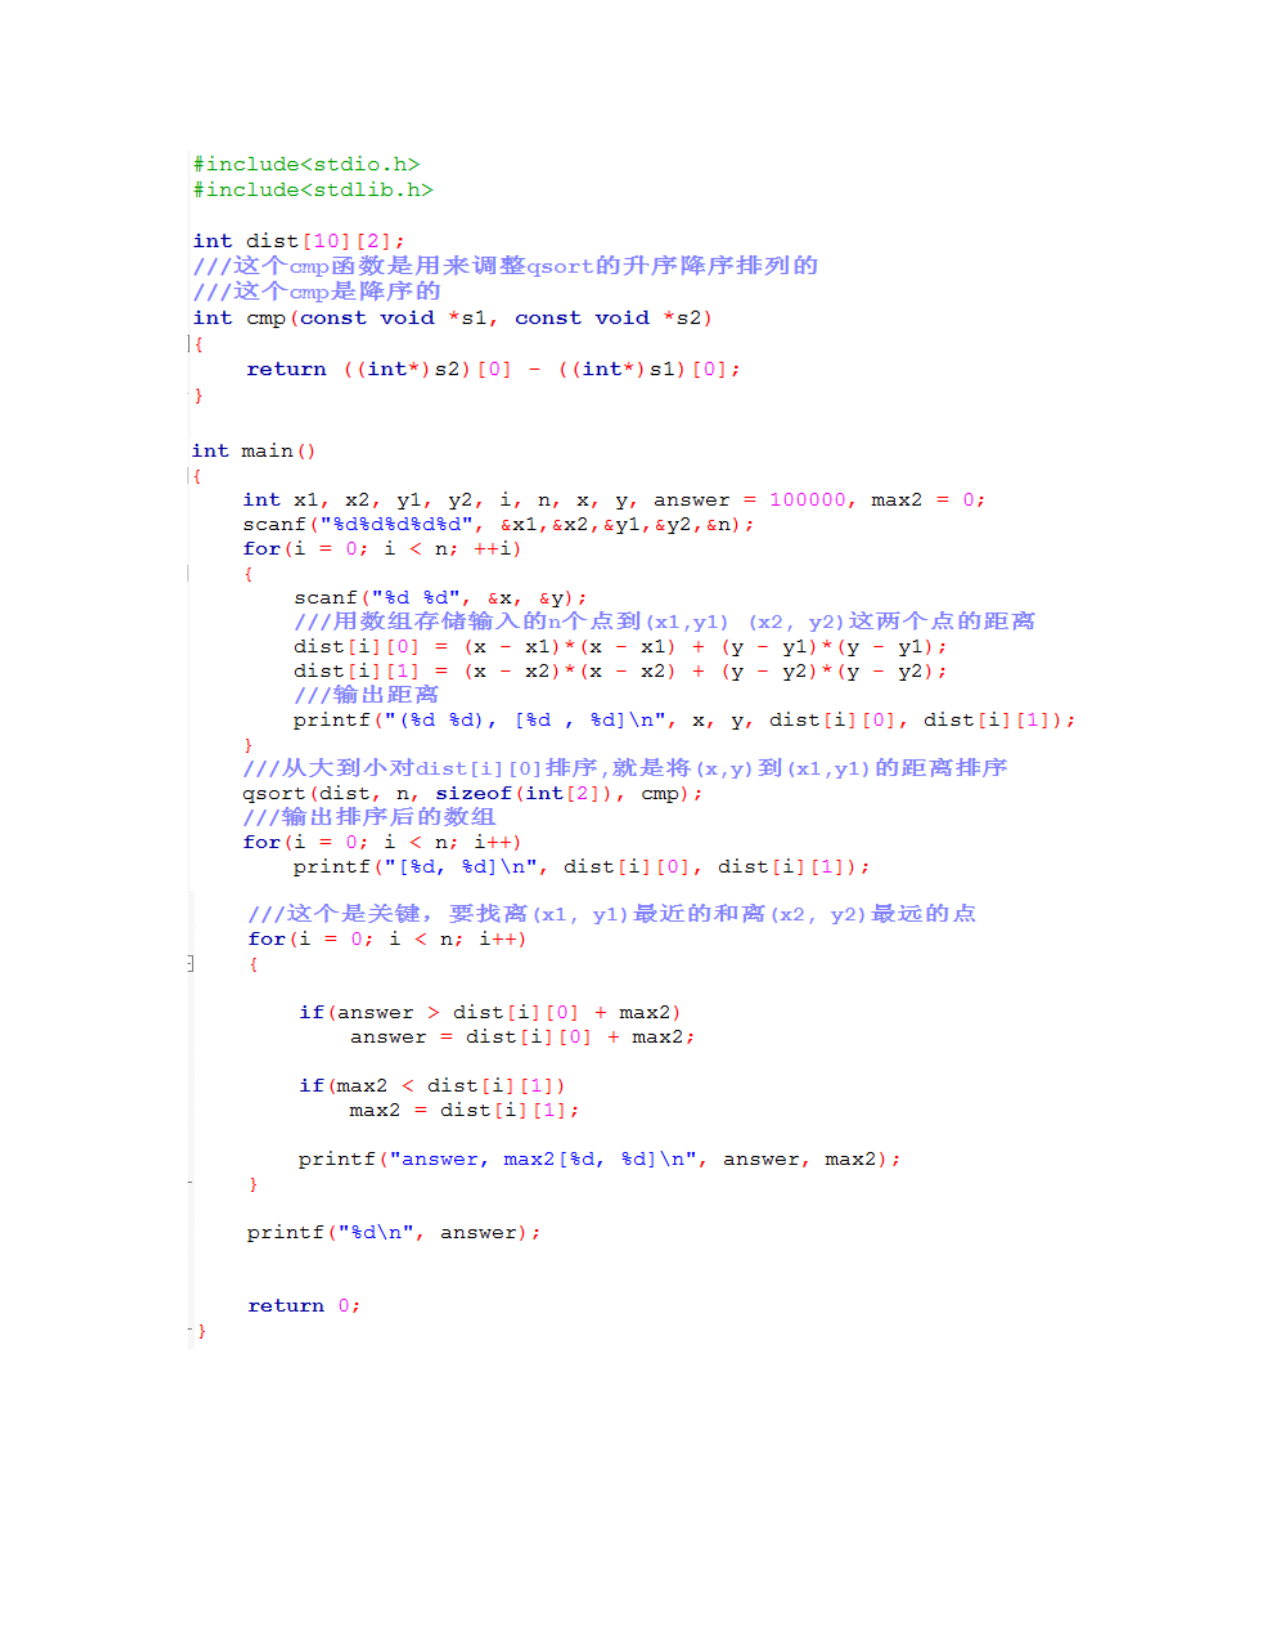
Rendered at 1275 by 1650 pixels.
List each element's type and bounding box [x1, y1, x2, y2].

picture [187, 150, 1087, 1349]
